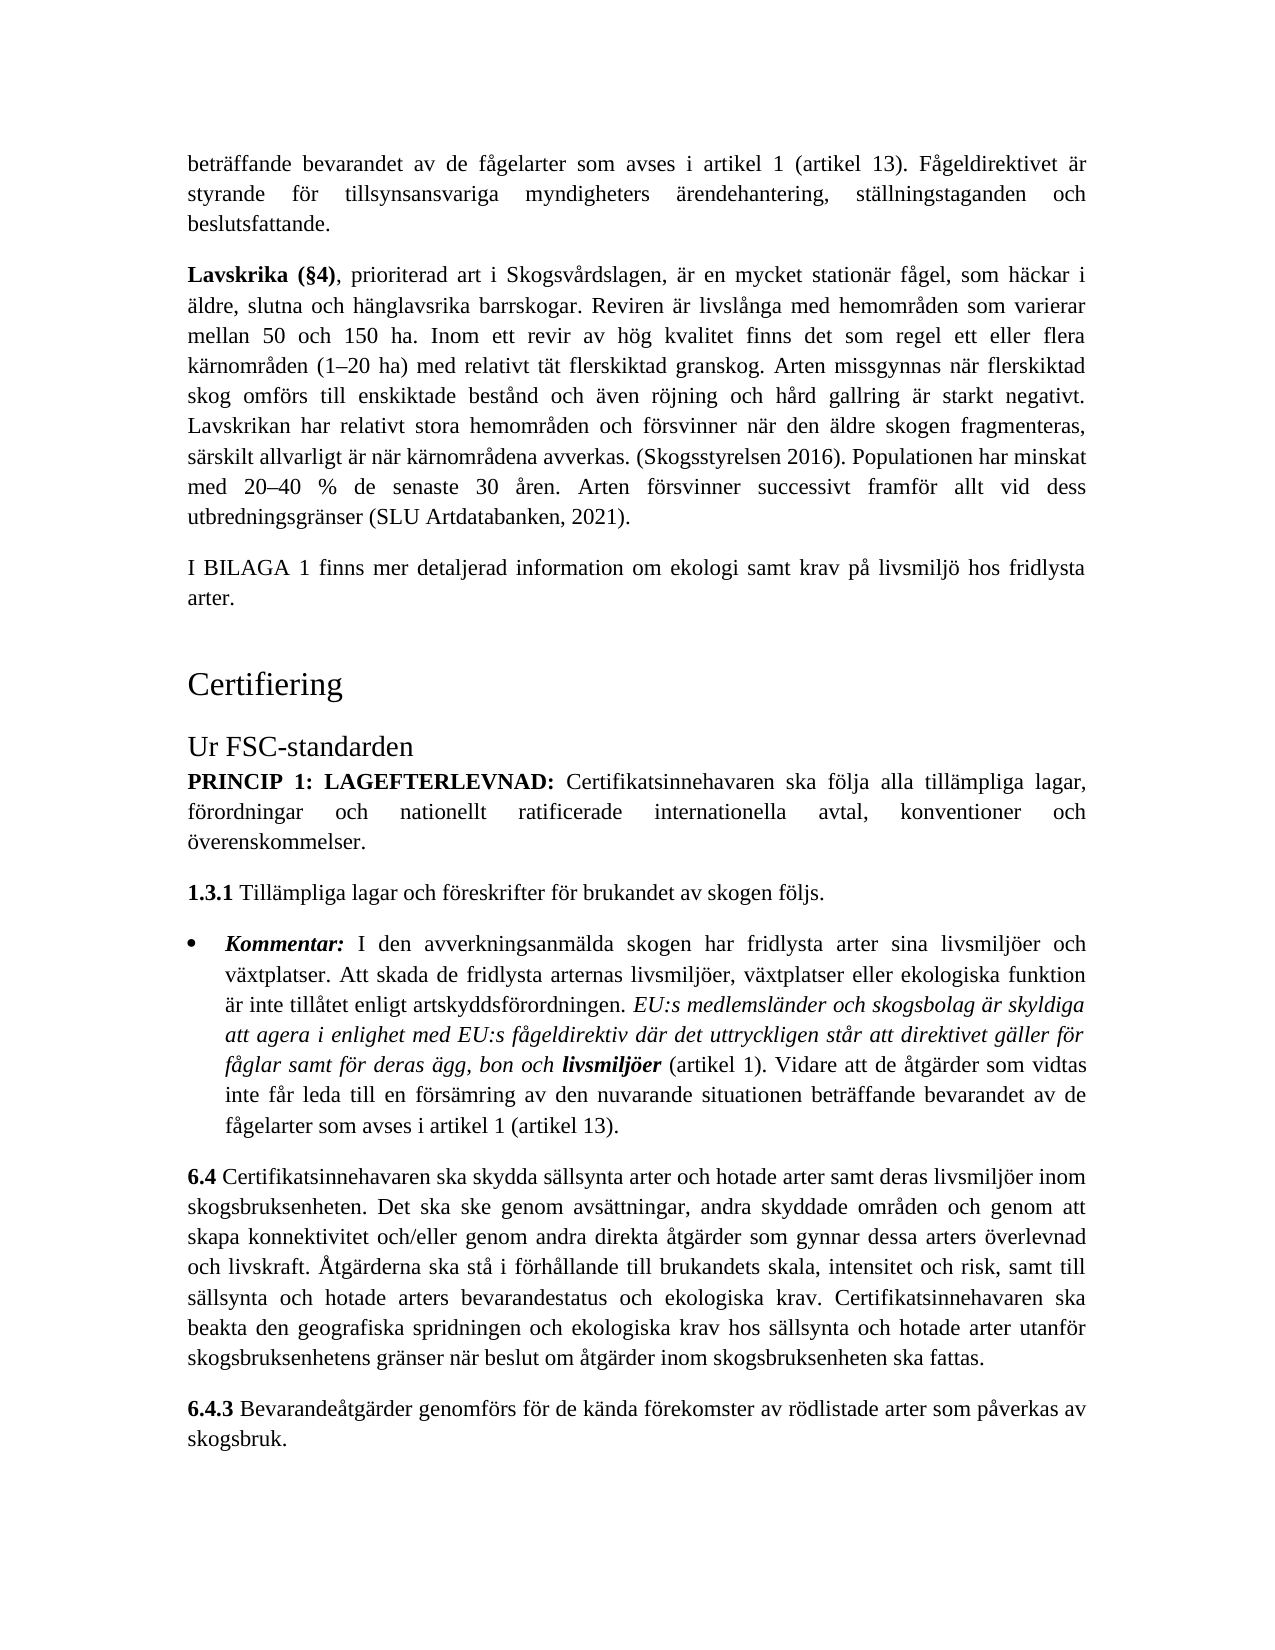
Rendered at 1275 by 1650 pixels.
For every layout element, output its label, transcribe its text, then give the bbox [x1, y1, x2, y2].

subtitle Certifiering [187, 664, 1087, 703]
text Lavskrika (§4), prioriterad art i Skogsvårdslagen, är en mycket stationär fågel, som häckar i äldre, slutna och hänglavsrika barrskogar. Reviren är livslånga med hemområden som varierar mellan 50 och 150 ha. Inom ett revir av hög kvalitet finns det som regel ett eller flera kärnområden (1–20 ha) med relativt tät flerskiktad granskog. Arten missgynnas när flerskiktad skog omförs till enskiktade bestånd och även röjning och hård gallring är starkt negativt. Lavskrikan har relativt stora hemområden och försvinner när den äldre skogen fragmenteras, särskilt allvarligt är när kärnområdena avverkas. (Skogsstyrelsen 2016). Populationen har minskat med 20–40 % de senaste 30 åren. Arten försvinner successivt framför allt vid dess utbredningsgränser (SLU Artdatabanken, 2021). [187, 261, 1087, 529]
text 6.4 Certifikatsinnehavaren ska skydda sällsynta arter och hotade arter samt deras livsmiljöer inom skogsbruksenheten. Det ska ske genom avsättningar, andra skyddade områden och genom att skapa konnektivitet och/eller genom andra direkta åtgärder som gynnar dessa arters överlevnad och livskraft. Åtgärderna ska stå i förhållande till brukandets skala, intensitet och risk, samt till sällsynta och hotade arters bevarandestatus och ekologiska krav. Certifikatsinnehavaren ska beakta den geografiska spridningen och ekologiska krav hos sällsynta och hotade arter utanför skogsbruksenhetens gränser när beslut om åtgärder inom skogsbruksenheten ska fattas. [187, 1163, 1087, 1370]
text PRINCIP 1: LAGEFTERLEVNAD: Certifikatsinnehavaren ska följa alla tillämpliga lagar, förordningar och nationellt ratificerade internationella avtal, konventioner och överenskommelser. [187, 768, 1087, 855]
text 6.4.3 Bevarandeåtgärder genomförs för de kända förekomster av rödlistade arter som påverkas av skogsbruk. [187, 1395, 1087, 1452]
list Kommentar: I den avverkningsanmälda skogen har fridlysta arter sina livsmiljöer och växtplatser. Att skada de fridlysta arternas livsmiljöer, växtplatser eller ekologiska funktion är inte tillåtet enligt artskyddsförordningen. EU:s medlemsländer och skogsbolag är skyldiga att agera i enlighet med EU:s fågeldirektiv där det uttryckligen står att direktivet gäller för fåglar samt för deras ägg, bon och livsmiljöer (artikel 1). Vidare att de åtgärder som vidtas inte får leda till en försämring av den nuvarande situationen beträffande bevarandet av de fågelarter som avses i artikel 1 (artikel 13). [187, 931, 1087, 1138]
text 1.3.1 Tillämpliga lagar och föreskrifter för brukandet av skogen följs. [187, 879, 1087, 906]
subtitle Ur FSC-standarden [187, 729, 1087, 763]
text I BILAGA 1 finns mer detaljerad information om ekologi samt krav på livsmiljö hos fridlysta arter. [187, 554, 1087, 611]
